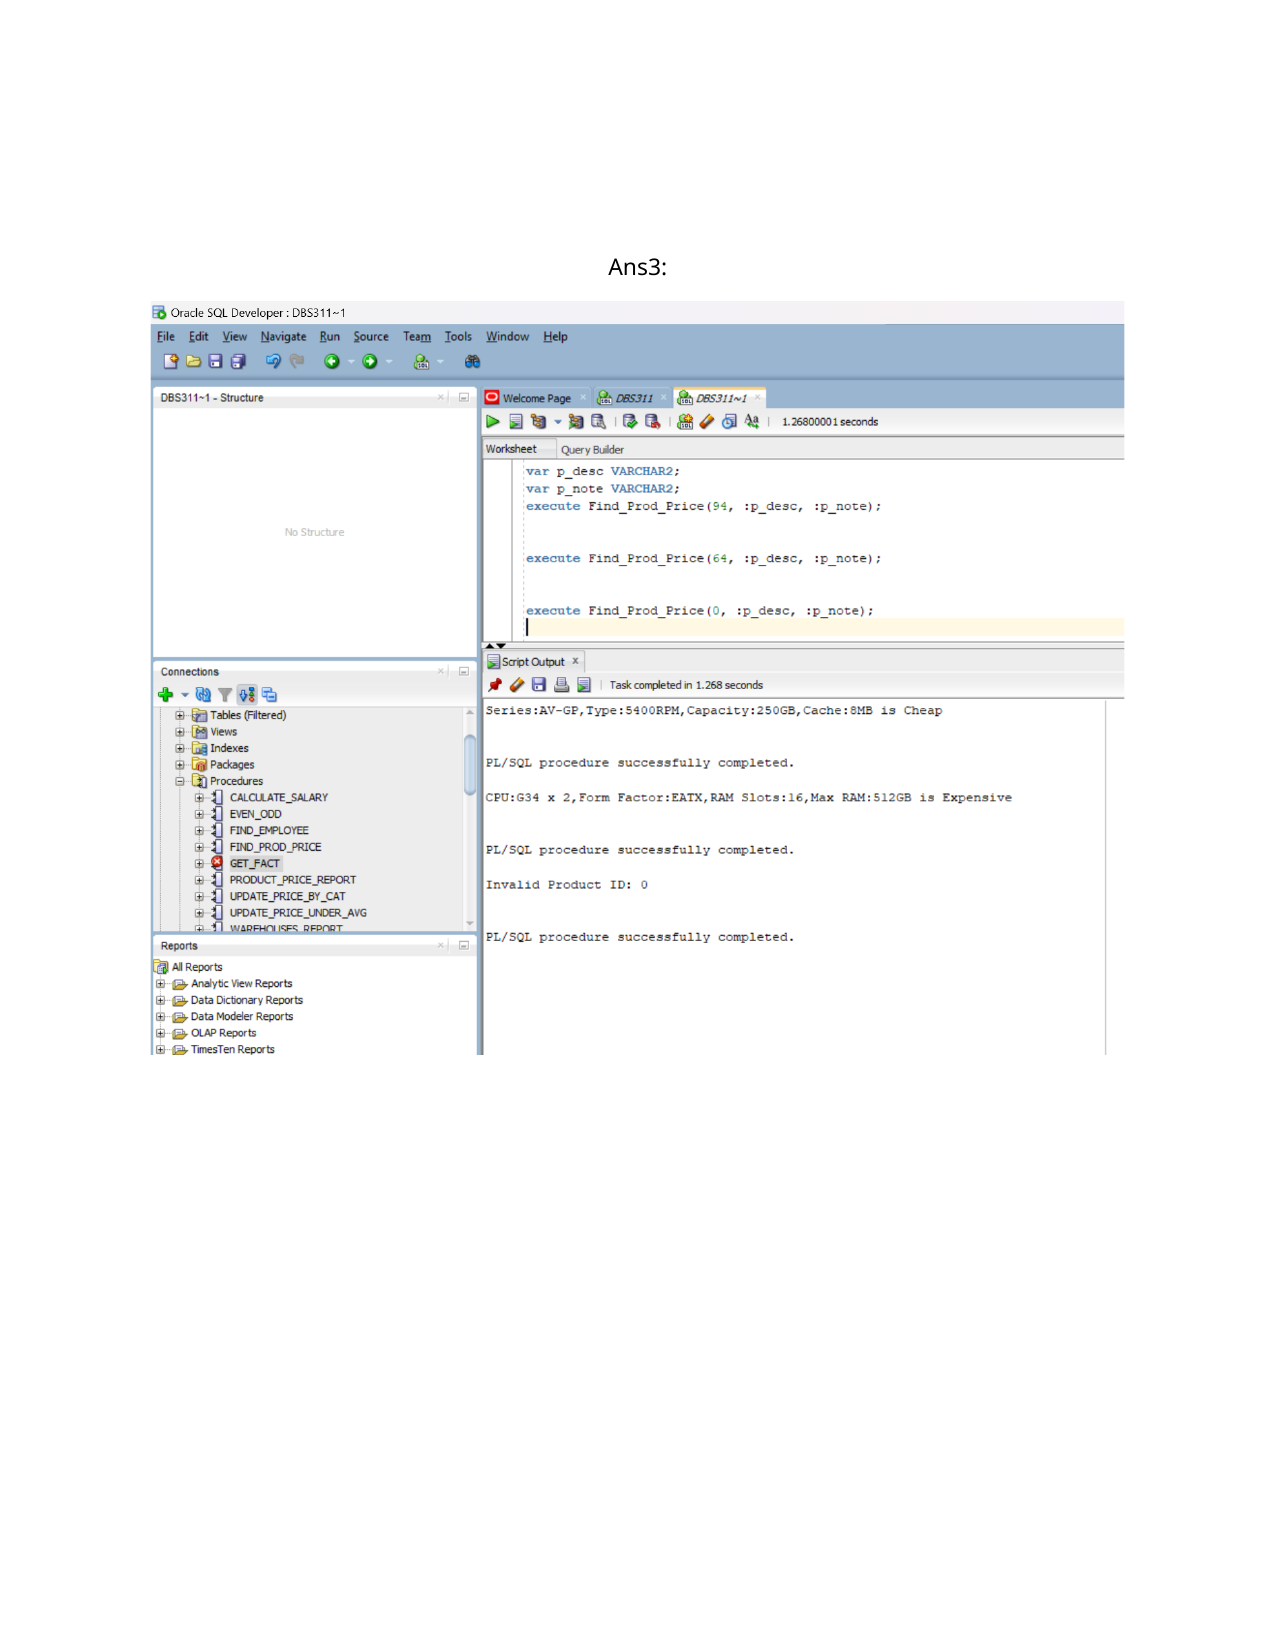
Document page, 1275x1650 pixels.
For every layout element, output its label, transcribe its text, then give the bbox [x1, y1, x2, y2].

text Ans3: [150, 251, 1125, 282]
picture [150, 301, 1125, 1055]
